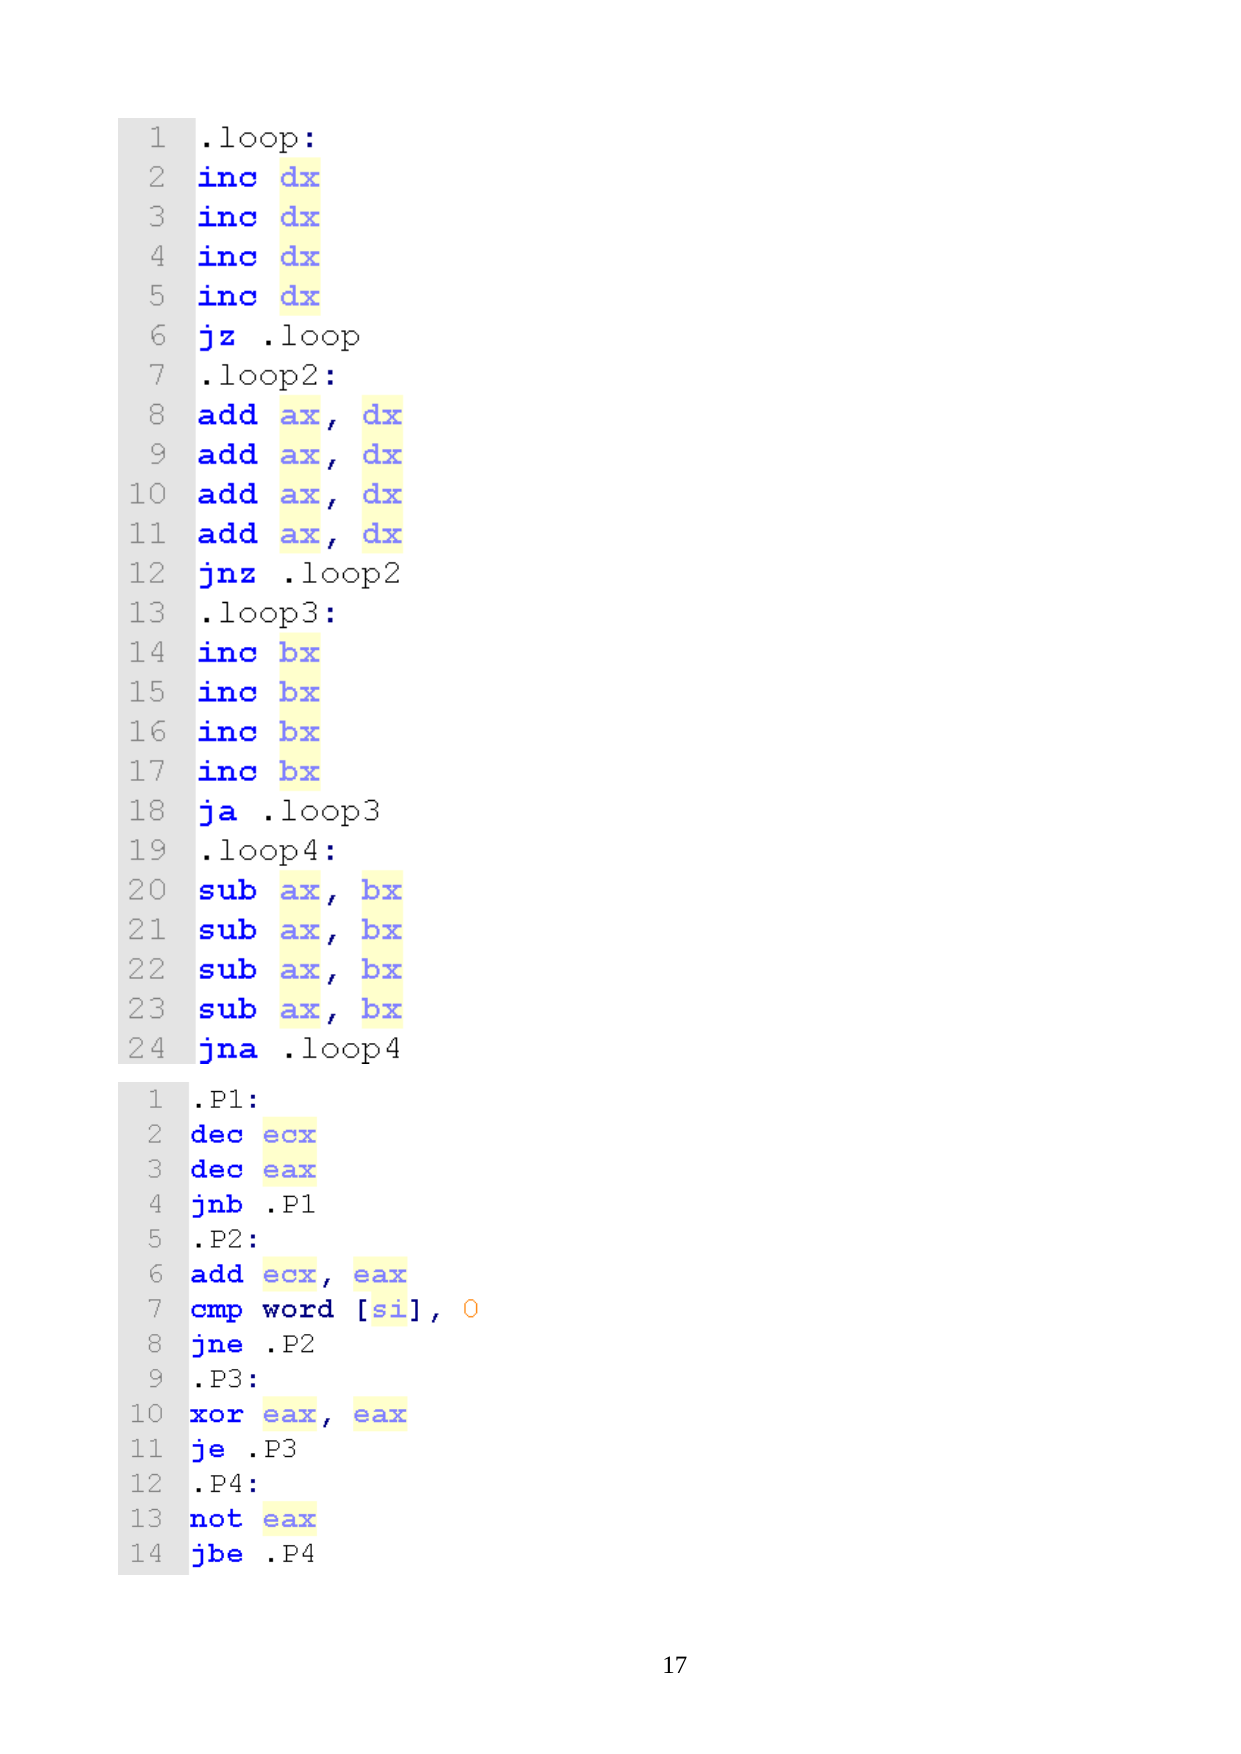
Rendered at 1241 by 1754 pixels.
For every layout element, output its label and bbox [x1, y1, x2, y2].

picture [118, 118, 418, 1064]
picture [118, 1082, 480, 1575]
